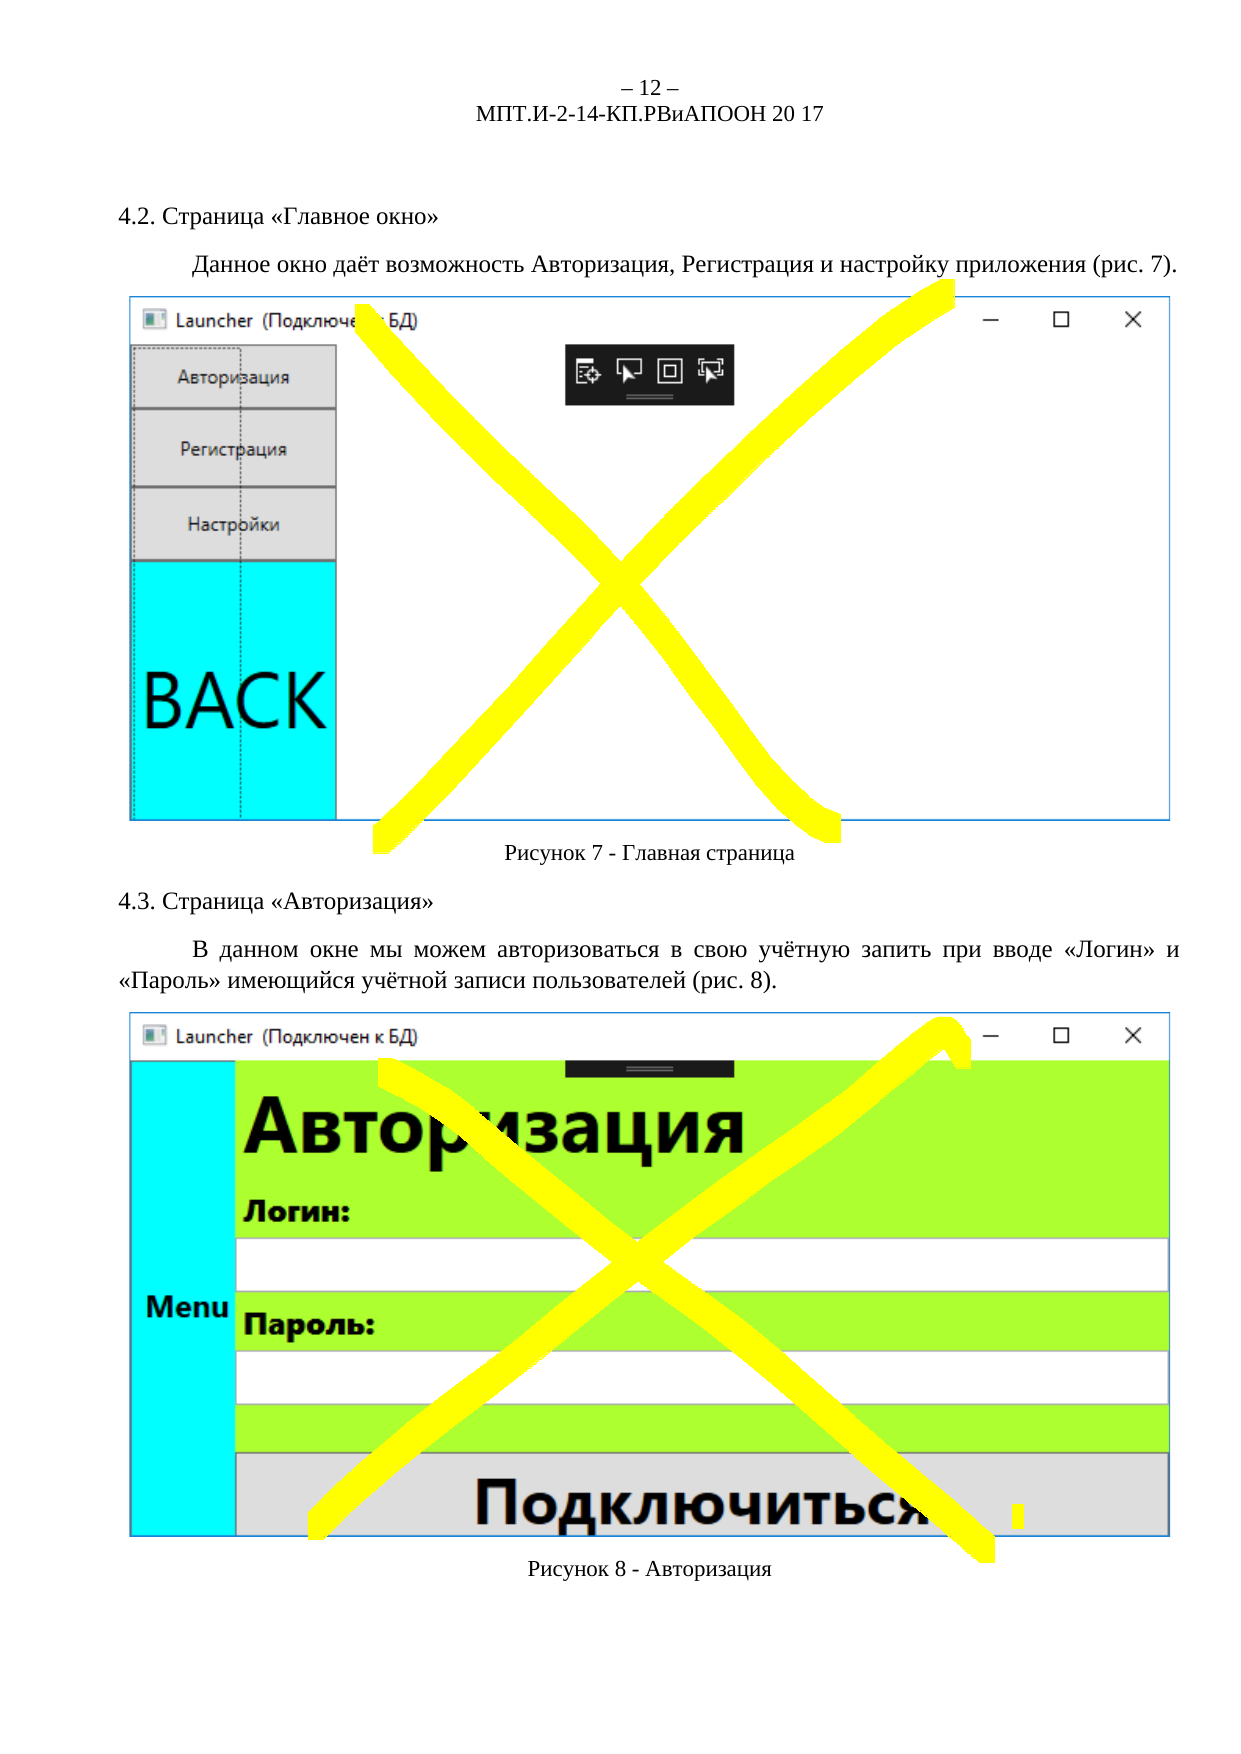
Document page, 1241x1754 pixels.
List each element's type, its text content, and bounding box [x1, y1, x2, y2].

picture [640, 296, 1171, 821]
picture [424, 607, 790, 821]
picture [129, 1012, 1171, 1537]
picture [327, 1282, 948, 1537]
text 4.3. Страница «Авторизация» [118, 886, 1181, 915]
text Данное окно даёт возможность Авторизация, Регистрация и настройку приложения (рис. 7). [118, 249, 1181, 278]
text 4.2. Страница «Главное окно» [118, 201, 1181, 230]
picture [129, 296, 910, 821]
text В данном окне мы можем авторизоваться в свою учётную запить при вводе «Логин» и «Пароль» имеющийся учётной записи пользователей (рис. 8). [118, 934, 1181, 994]
